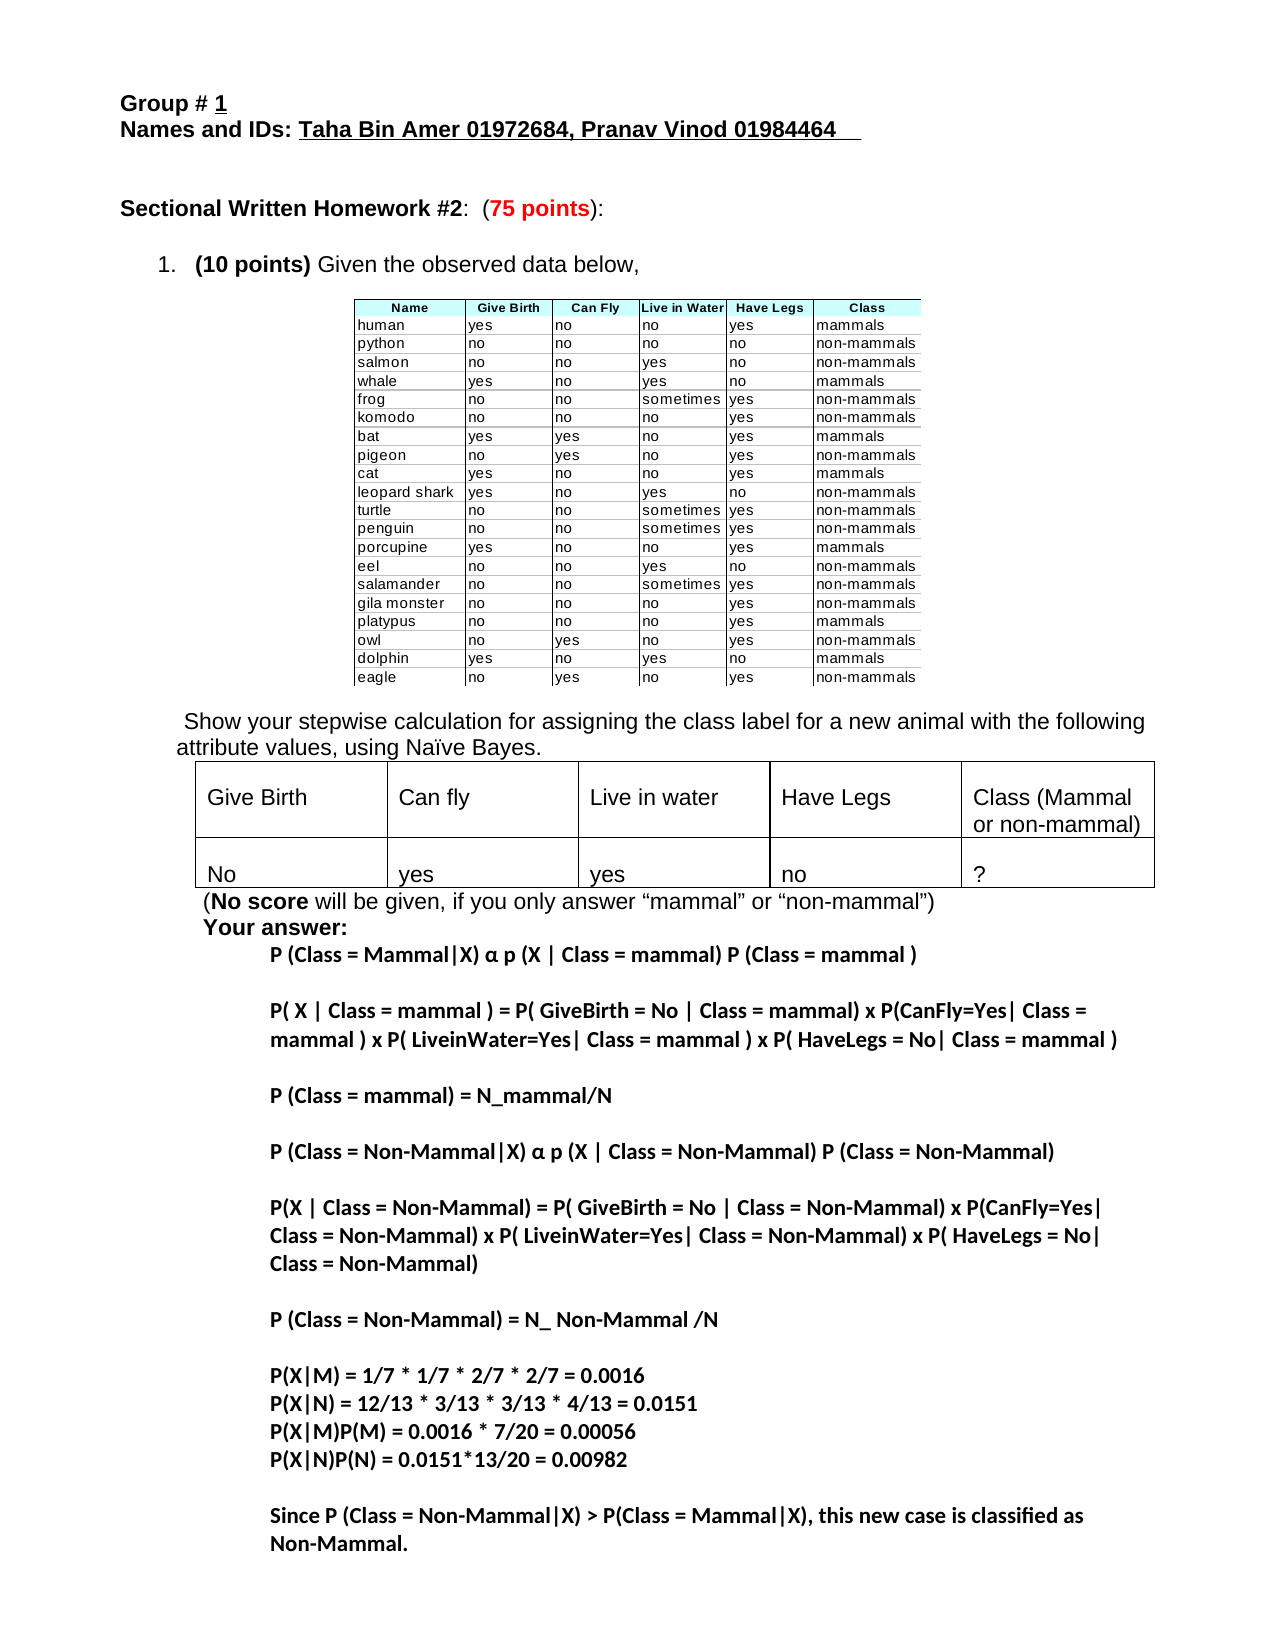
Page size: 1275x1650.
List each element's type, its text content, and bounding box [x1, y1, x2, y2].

table_cell yes [579, 838, 769, 887]
table_header Give Birth [196, 762, 387, 837]
table_cell ? [962, 838, 1154, 887]
table_header Class (Mammal or non-mammal) [962, 762, 1154, 837]
text P(X | Class = Non-Mammal) = P( GiveBirth = No | Class = Non-Mammal) x P(CanFly=Yes| Class = Non-Mammal) x P( LiveinWater=Yes| Class = Non-Mammal) x P( HaveLegs = No| Class = Non-Mammal) [270, 1193, 1155, 1277]
text P (Class = Non-Mammal) = N_ Non-Mammal /N [270, 1305, 1155, 1333]
text P(X|M)P(M) = 0.0016 * 7/20 = 0.00056 [270, 1417, 1155, 1445]
table_cell No [196, 838, 387, 887]
text Since P (Class = Non-Mammal|X) > P(Class = Mammal|X), this new case is classified as Non-Mammal. [270, 1501, 1155, 1557]
text Sectional Written Homework #2: (75 points): [120, 195, 1155, 222]
text P (Class = Mammal|X) α p (X | Class = mammal) P (Class = mammal ) [120, 941, 1155, 969]
text P (Class = mammal) = N_mammal/N [270, 1081, 1155, 1109]
list (10 points) Given the observed data below, [157, 251, 1155, 277]
text P (Class = Non-Mammal|X) α p (X | Class = Non-Mammal) P (Class = Non-Mammal) [270, 1137, 1155, 1165]
text P(X|N) = 12/13 * 3/13 * 3/13 * 4/13 = 0.0151 [270, 1389, 1155, 1417]
table_cell no [771, 838, 961, 887]
text P(X|N)P(N) = 0.0151*13/20 = 0.00982 [270, 1445, 1155, 1473]
text P( X | Class = mammal ) = P( GiveBirth = No | Class = mammal) x P(CanFly=Yes| Class = mammal ) x P( LiveinWater=Yes| Class = mammal ) x P( HaveLegs = No| Class = mammal ) [270, 997, 1155, 1053]
text Show your stepwise calculation for assigning the class label for a new animal with the following attribute values, using Naïve Bayes. [120, 708, 1155, 761]
text Names and IDs: Taha Bin Amer 01972684, Pranav Vinod 01984464__ [120, 116, 1155, 143]
text Group # 1 [120, 90, 1155, 116]
table_cell yes [388, 838, 578, 887]
text P(X|M) = 1/7 * 1/7 * 2/7 * 2/7 = 0.0016 [270, 1361, 1155, 1389]
table_header Live in water [579, 762, 769, 837]
text Your answer: [120, 914, 1155, 941]
table_header Have Legs [771, 762, 961, 837]
table_header Can fly [388, 762, 578, 837]
text (No score will be given, if you only answer “mammal” or “non-mammal”) [120, 888, 1155, 914]
